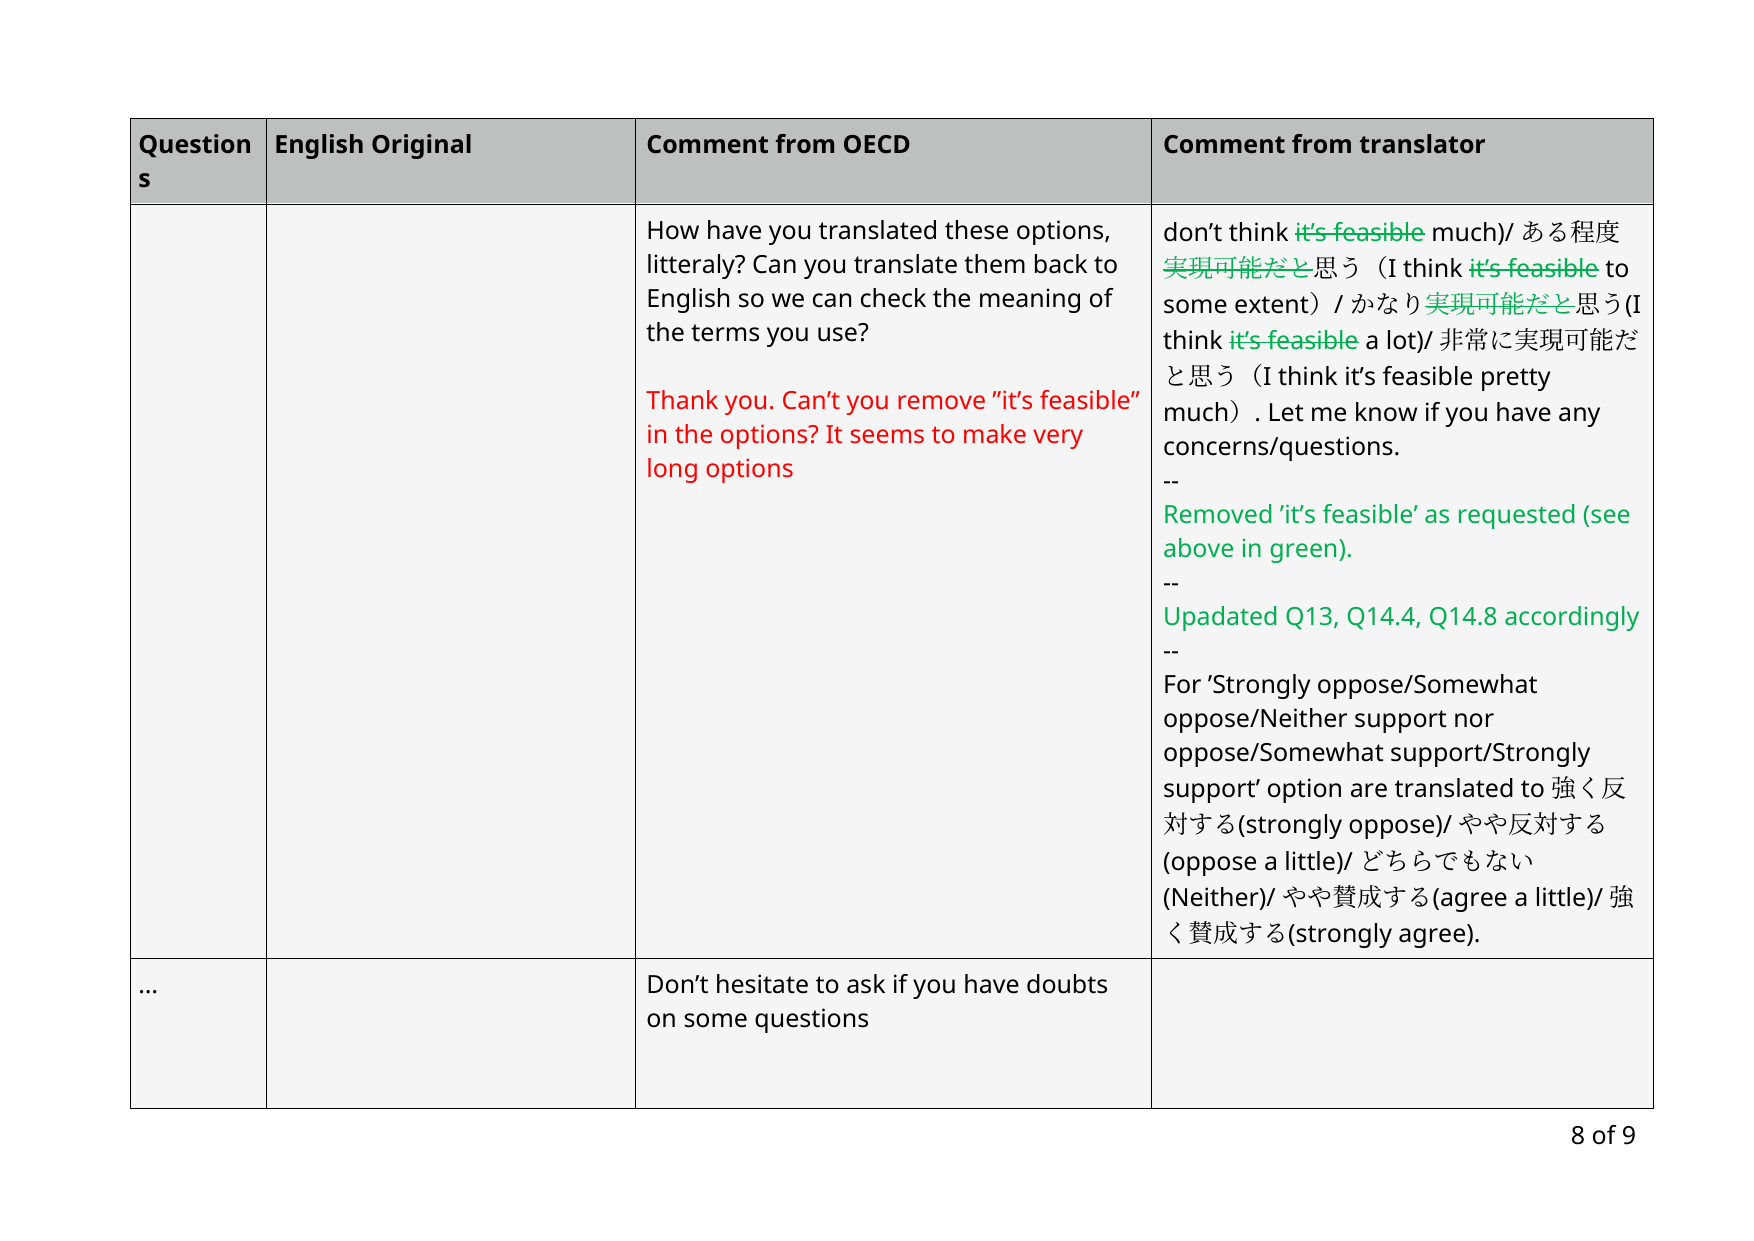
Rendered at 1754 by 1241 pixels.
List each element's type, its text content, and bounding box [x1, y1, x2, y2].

table_cell [131, 205, 266, 958]
table_cell [1152, 959, 1653, 1108]
table_cell Don’t hesitate to ask if you have doubts on some questions [636, 959, 1151, 1108]
table_header Comment from OECD [636, 119, 1151, 203]
table_header Questions [131, 119, 266, 203]
table_cell … [131, 959, 266, 1108]
table_header English Original [267, 119, 635, 203]
table_header Comment from translator [1152, 119, 1653, 203]
table_cell [267, 205, 635, 958]
table_cell [267, 959, 635, 1108]
